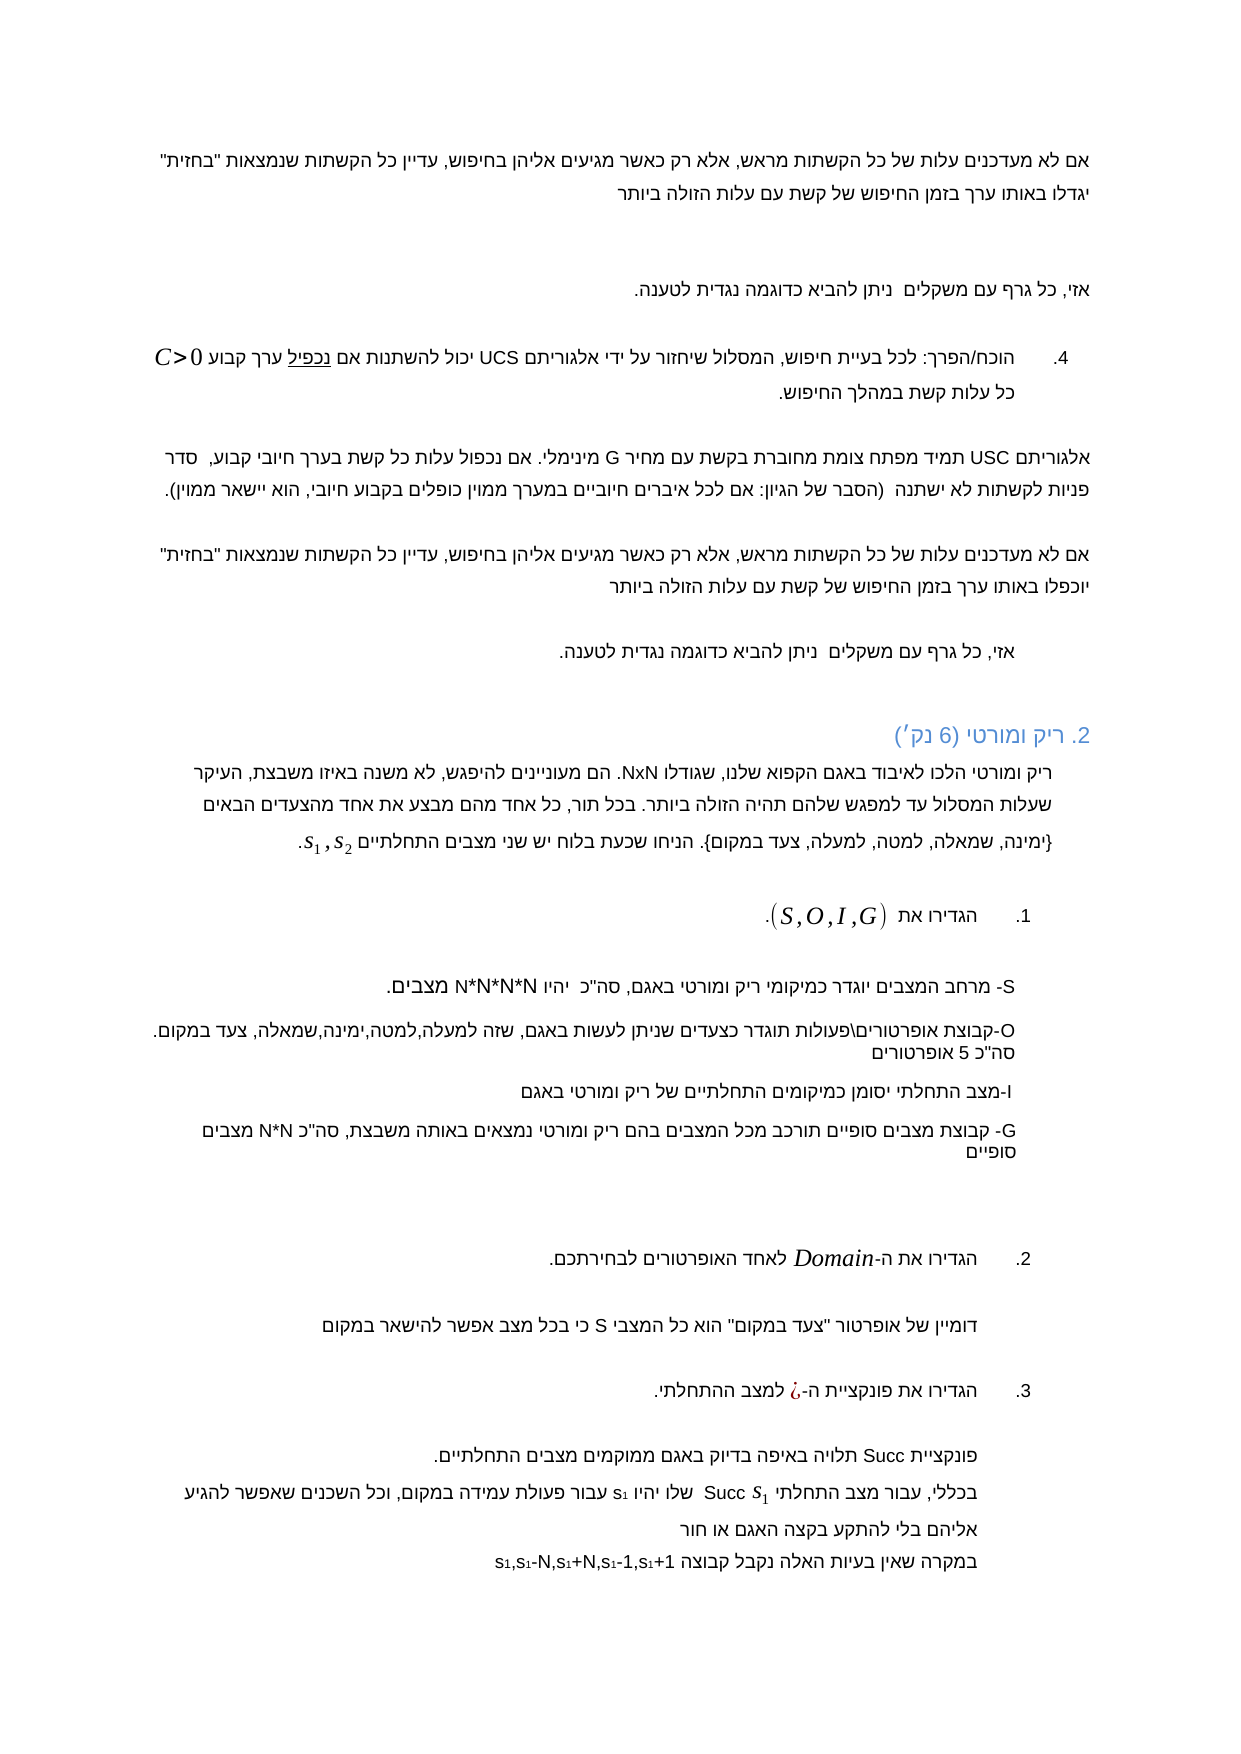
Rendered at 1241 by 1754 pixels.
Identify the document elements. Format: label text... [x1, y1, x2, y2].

list הגדירו את . [150, 901, 1015, 931]
list הוכח/הפרך: לכל בעיית חיפוש, המסלול שיחזור על ידי אלגוריתם UCS יכול להשתנות אם נכפיל ערך קבוע כל עלות קשת במהלך החיפוש. [150, 344, 1053, 404]
text I-מצב התחלתי יסומן כמיקומים התחלתיים של ריק ומורטי באגם [150, 1081, 1090, 1102]
text אם לא מעדכנים עלות של כל הקשתות מראש, אלא רק כאשר מגיעים אליהן בחיפוש, עדיין כל הקשתות שנמצאות "בחזית" יגדלו באותו ערך בזמן החיפוש של קשת עם עלות הזולה ביותר [150, 150, 1090, 204]
text 2. ריק ומורטי (6 נק׳) [150, 722, 1090, 749]
list פונקציית Succ תלויה באיפה בדיוק באגם ממוקמים מצבים התחלתיים. [150, 1444, 978, 1466]
text אם לא מעדכנים עלות של כל הקשתות מראש, אלא רק כאשר מגיעים אליהן בחיפוש, עדיין כל הקשתות שנמצאות "בחזית" יוכפלו באותו ערך בזמן החיפוש של קשת עם עלות הזולה ביותר [150, 543, 1090, 597]
text אזי, כל גרף עם משקלים ניתן להביא כדוגמה נגדית לטענה. [150, 279, 1090, 301]
list אזי, כל גרף עם משקלים ניתן להביא כדוגמה נגדית לטענה. [150, 640, 1015, 662]
text אלגוריתם USC תמיד מפתח צומת מחוברת בקשת עם מחיר G מינימלי. אם נכפול עלות כל קשת בערך חיובי קבוע, סדר פניות לקשתות לא ישתנה (הסבר של הגיון: אם לכל איברים חיוביים במערך ממוין כופלים בקבוע חיובי, הוא יישאר ממוין). [150, 447, 1090, 501]
list הגדירו את פונקציית ה- למצב ההתחלתי. [150, 1380, 1015, 1401]
list O-קבוצת אופרטורים\פעולות תוגדר כצעדים שניתן לעשות באגם, שזה למעלה,למטה,ימינה,שמאלה, צעד במקום. סה"כ 5 אופרטורים [150, 1020, 1015, 1064]
list דומיין של אופרטור "צעד במקום" הוא כל המצבי S כי בכל מצב אפשר להישאר במקום [150, 1315, 978, 1337]
text G- קבוצת מצבים סופיים תורכב מכל המצבים בהם ריק ומורטי נמצאים באותה משבצת, סה"כ N*N מצבים סופיים [150, 1119, 1016, 1163]
list הגדירו את ה- לאחד האופרטורים לבחירתכם. [150, 1244, 1015, 1272]
list במקרה שאין בעיות האלה נקבל קבוצה s1,s1-N,s1+N,s1-1,s1+1 [150, 1551, 978, 1573]
text ריק ומורטי הלכו לאיבוד באגם הקפוא שלנו, שגודלו NxN. הם מעוניינים להיפגש, לא משנה באיזו משבצת, העיקר שעלות המסלול עד למפגש שלהם תהיה הזולה ביותר. בכל תור, כל אחד מהם מבצע את אחד מהצעדים הבאים {ימינה, שמאלה, למטה, למעלה, צעד במקום}. הניחו שכעת בלוח יש שני מצבים התחלתיים . [150, 762, 1053, 858]
list S- מרחב המצבים יוגדר כמיקומי ריק ומורטי באגם, סה"כ יהיו N*N*N*N מצבים. [150, 974, 1015, 998]
list בכללי, עבור מצב התחלתי Succ שלו יהיו s1 עבור פעולת עמידה במקום, וכל השכנים שאפשר להגיע אליהם בלי להתקע בקצה האגם או חור [150, 1477, 978, 1540]
